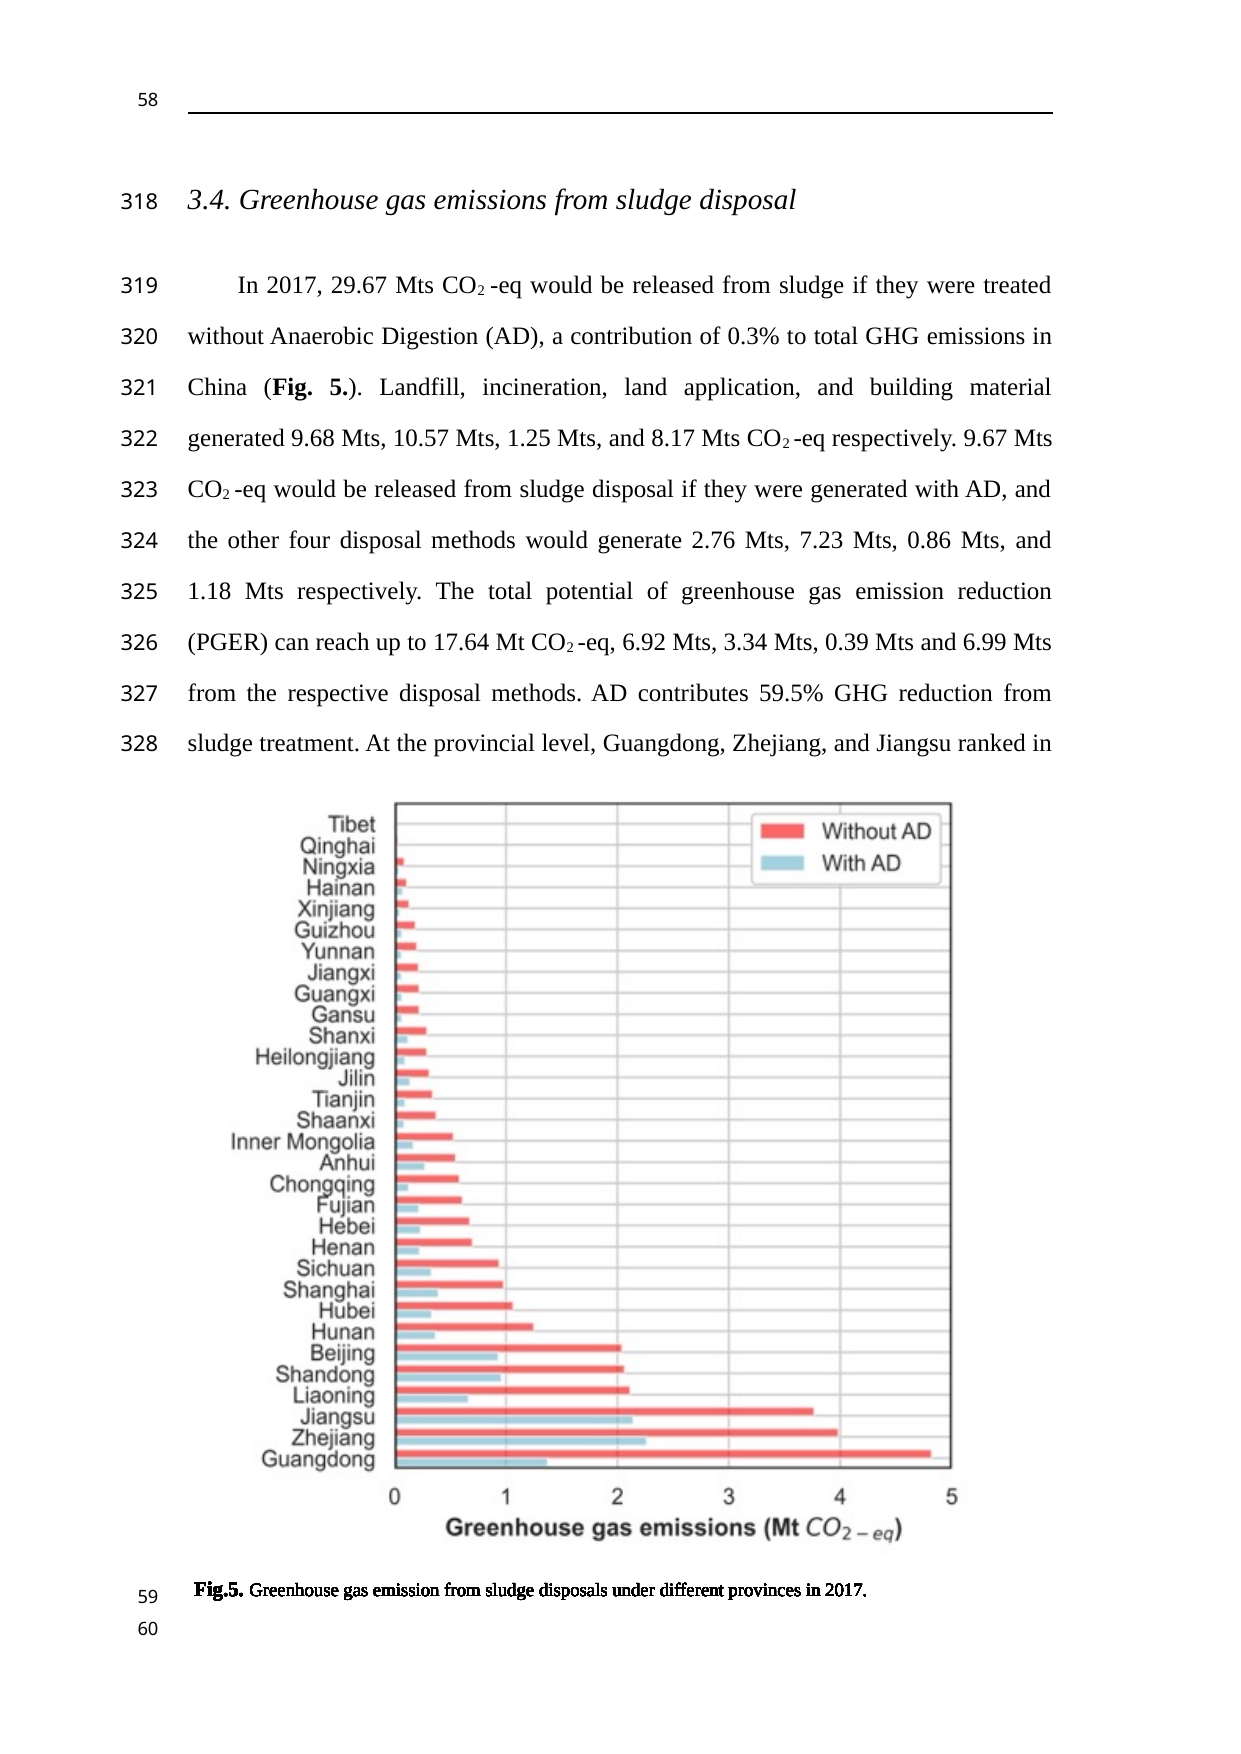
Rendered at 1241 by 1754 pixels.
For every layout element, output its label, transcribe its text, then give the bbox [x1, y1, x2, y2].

subtitle 3.4. Greenhouse gas emissions from sludge disposal [187, 182, 1053, 216]
text In 2017, 29.67 Mts CO2 -eq would be released from sludge if they were treated without Anaerobic Digestion (AD), a contribution of 0.3% to total GHG emissions in China (Fig. 5.). Landfill, incineration, land application, and building material generated 9.68 Mts, 10.57 Mts, 1.25 Mts, and 8.17 Mts CO2 -eq respectively. 9.67 Mts CO2 -eq would be released from sludge disposal if they were generated with AD, and the other four disposal methods would generate 2.76 Mts, 7.23 Mts, 0.86 Mts, and 1.18 Mts respectively. The total potential of greenhouse gas emission reduction (PGER) can reach up to 17.64 Mt CO2 -eq, 6.92 Mts, 3.34 Mts, 0.39 Mts and 6.99 Mts from the respective disposal methods. AD contributes 59.5% GHG reduction from sludge treatment. At the provincial level, Guangdong, Zhejiang, and Jiangsu ranked in the top three for PGER, at 3.45 Mts, 1.72 Mts, and 1.61 Mts respectively, compared to just 0.02 Mts and 0.04 Mts CO2 -eq in Qinghai and Hainan respectively. Other provinces ranged from 0.05 to 1.45 Mts (Fig. 5.). [187, 538, 1053, 760]
picture [216, 788, 972, 1559]
text In 2017, 29.67 Mts CO2 -eq would be released from sludge if they were treated without Anaerobic Digestion (AD), a contribution of 0.3% to total GHG emissions in China (Fig. 5.). Landfill, incineration, land application, and building material generated 9.68 Mts, 10.57 Mts, 1.25 Mts, and 8.17 Mts CO2 -eq respectively. 9.67 Mts CO2 -eq would be released from sludge disposal if they were generated with AD, and the other four disposal methods would generate 2.76 Mts, 7.23 Mts, 0.86 Mts, and 1.18 Mts respectively. The total potential of greenhouse gas emission reduction (PGER) can reach up to 17.64 Mt CO2 -eq, 6.92 Mts, 3.34 Mts, 0.39 Mts and 6.99 Mts from the respective disposal methods. AD contributes 59.5% GHG reduction from sludge treatment. At the provincial level, Guangdong, Zhejiang, and Jiangsu ranked in the top three for PGER, at 3.45 Mts, 1.72 Mts, and 1.61 Mts respectively, compared to just 0.02 Mts and 0.04 Mts CO2 -eq in Qinghai and Hainan respectively. Other provinces ranged from 0.05 to 1.45 Mts (Fig. 5.). [187, 267, 1053, 537]
